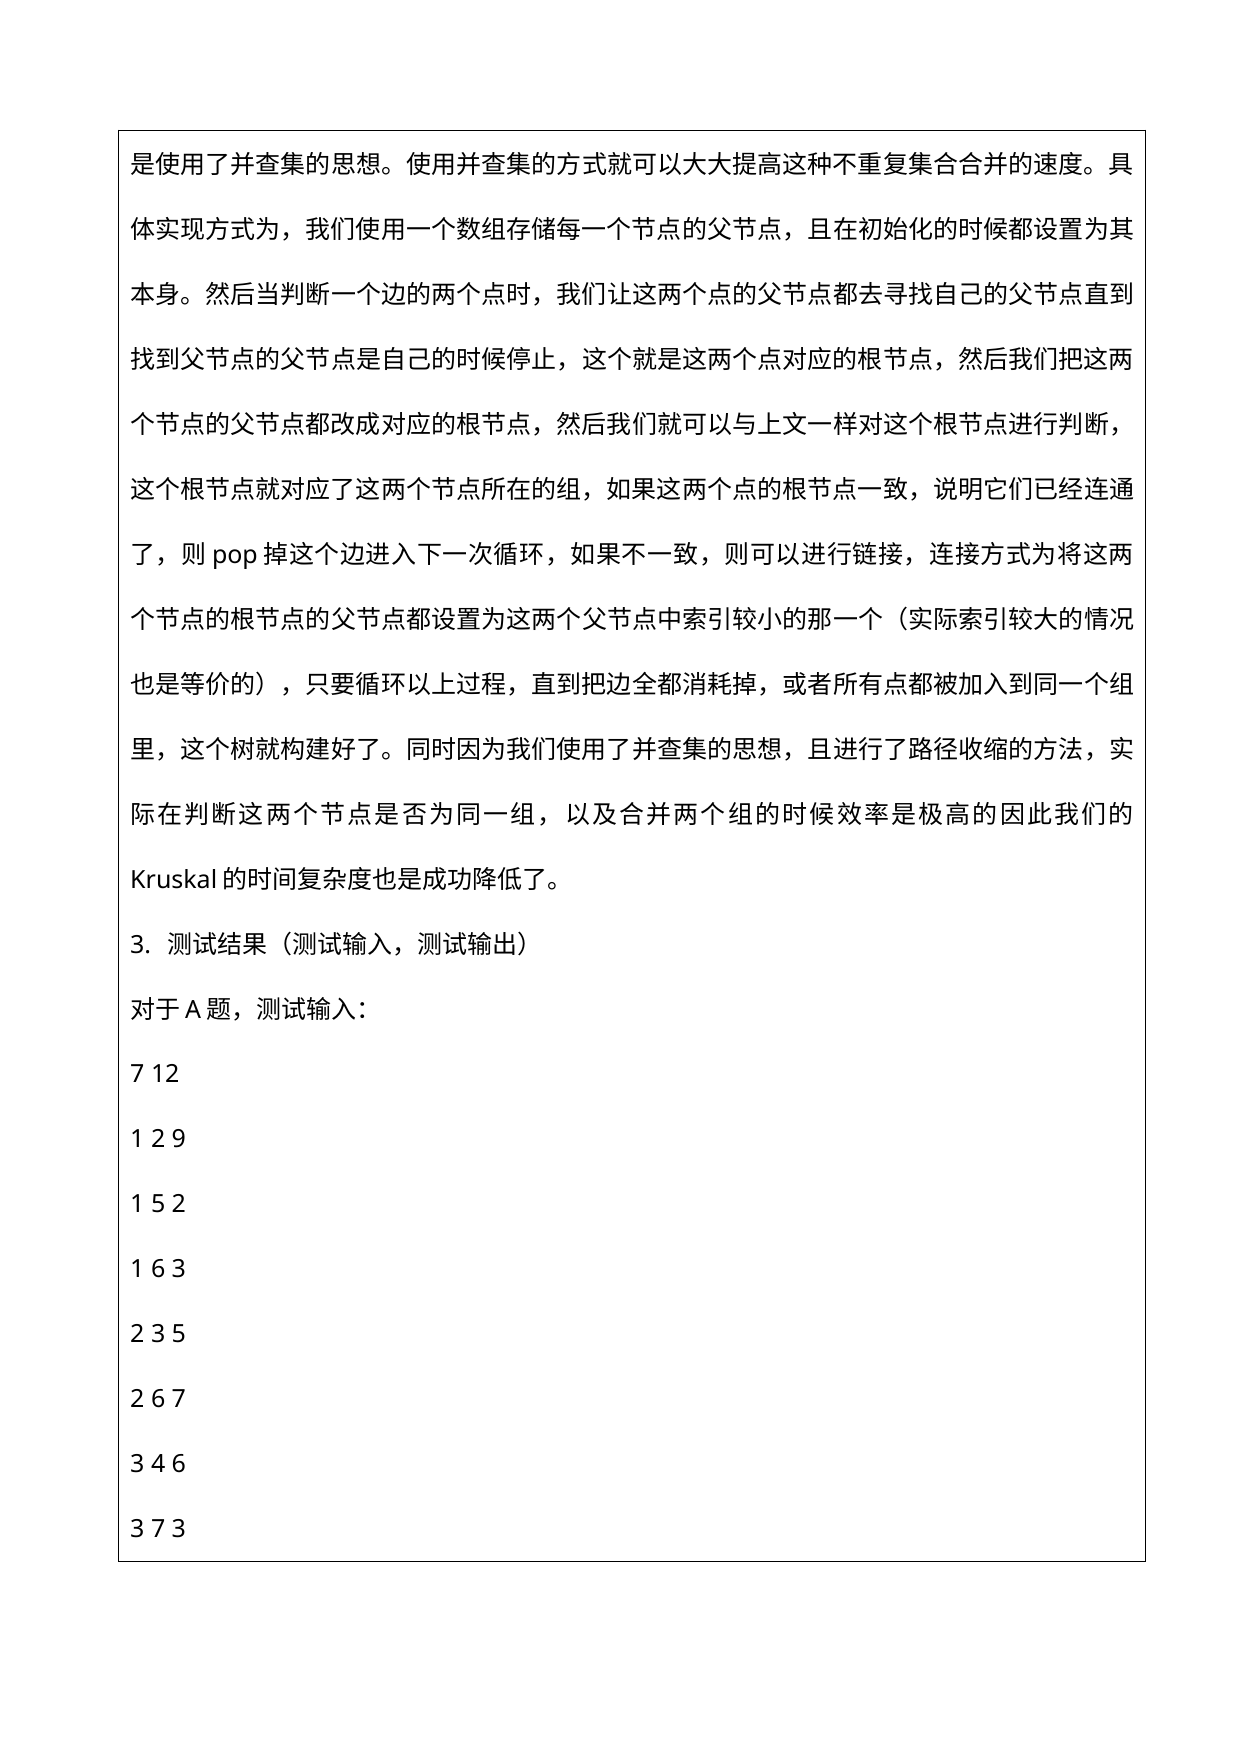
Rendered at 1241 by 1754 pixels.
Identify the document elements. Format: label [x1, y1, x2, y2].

table_cell [119, 131, 1145, 1561]
